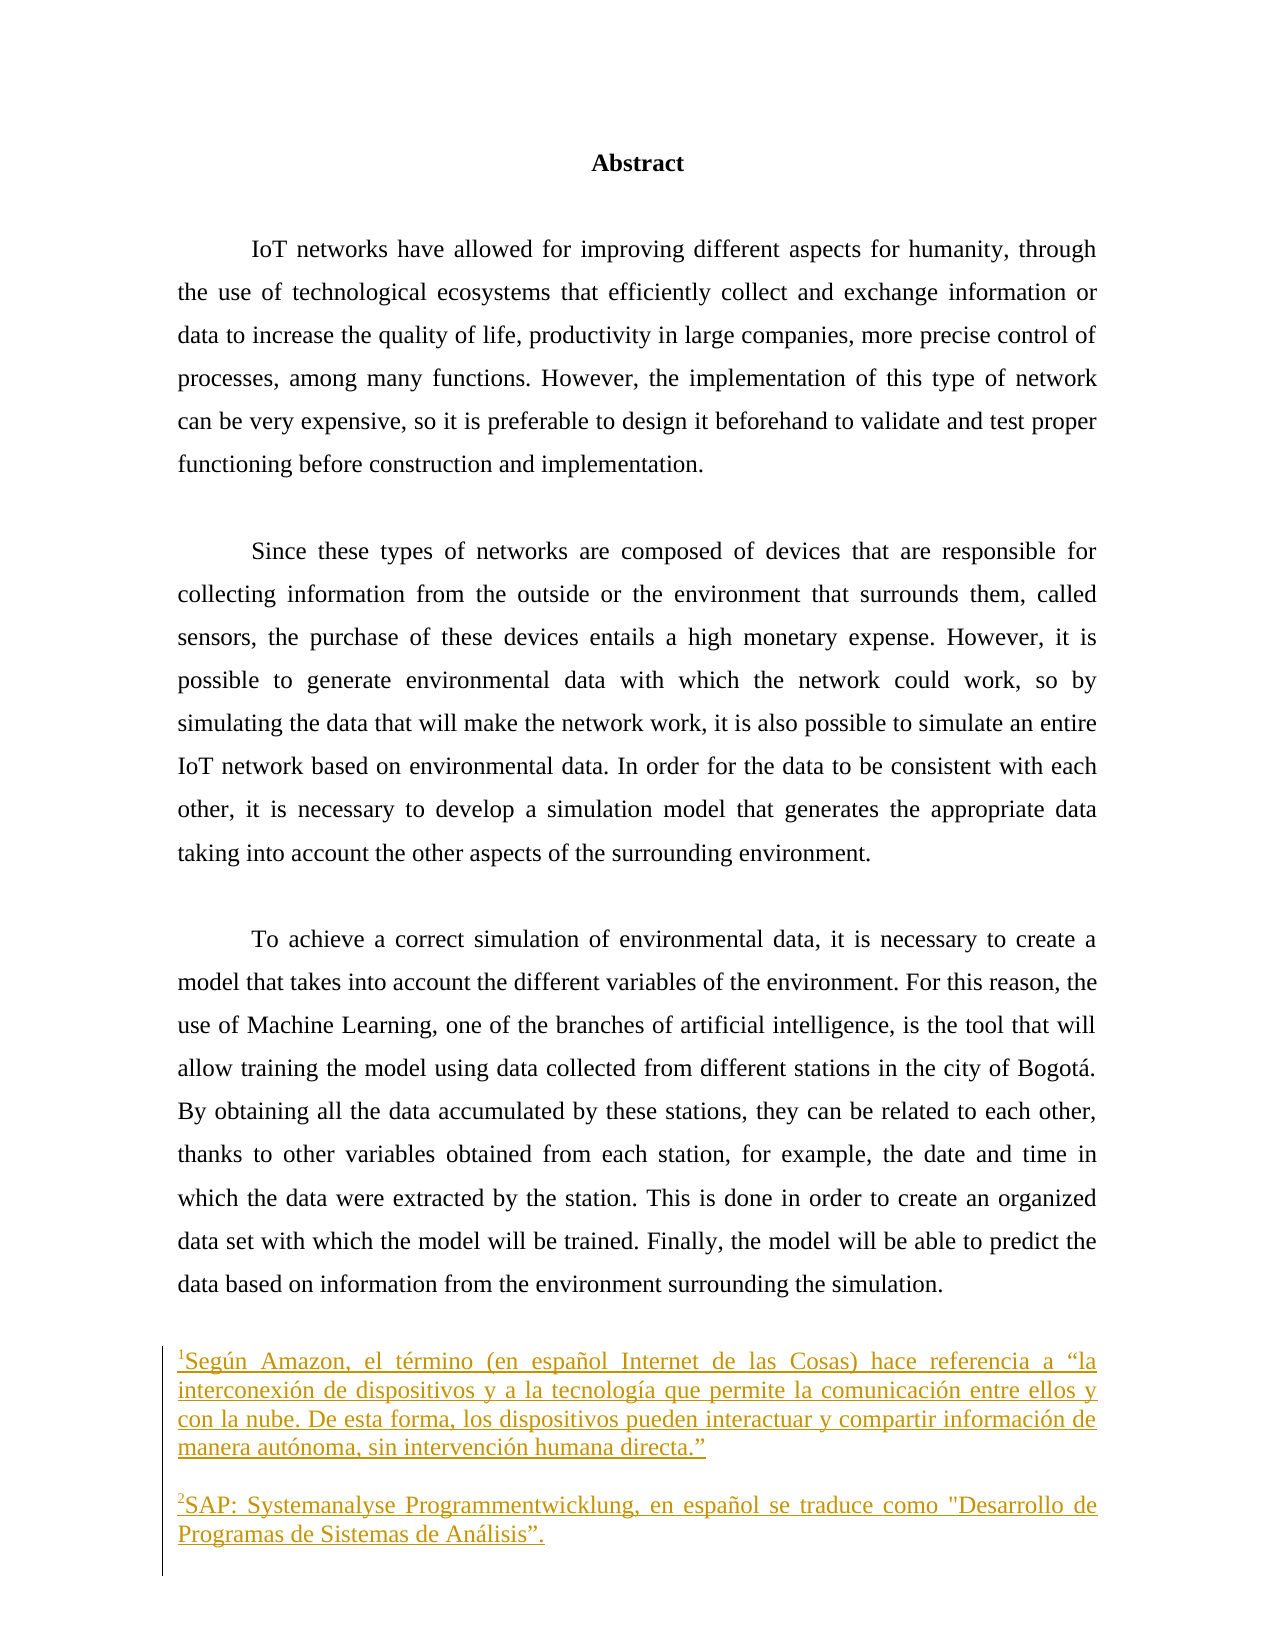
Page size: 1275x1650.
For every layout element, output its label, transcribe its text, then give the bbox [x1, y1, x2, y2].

text To achieve a correct simulation of environmental data, it is necessary to create a model that takes into account the different variables of the environment. For this reason, the use of Machine Learning, one of the branches of artificial intelligence, is the tool that will allow training the model using data collected from different stations in the city of Bogotá. By obtaining all the data accumulated by these stations, they can be related to each other, thanks to other variables obtained from each station, for example, the date and time in which the data were extracted by the station. This is done in order to create an organized data set with which the model will be trained. Finally, the model will be able to predict the data based on information from the environment surrounding the simulation. [177, 924, 1098, 1298]
text IoT networks have allowed for improving different aspects for humanity, through the use of technological ecosystems that efficiently collect and exchange information or data to increase the quality of life, productivity in large companies, more precise control of processes, among many functions. However, the implementation of this type of network can be very expensive, so it is preferable to design it beforehand to validate and test proper functioning before construction and implementation. [177, 234, 1098, 478]
text Abstract [177, 148, 1098, 176]
text Since these types of networks are composed of devices that are responsible for collecting information from the outside or the environment that surrounds them, called sensors, the purchase of these devices entails a high monetary expense. However, it is possible to generate environmental data with which the network could work, so by simulating the data that will make the network work, it is also possible to simulate an entire IoT network based on environmental data. In order for the data to be consistent with each other, it is necessary to develop a simulation model that generates the appropriate data taking into account the other aspects of the surrounding environment. [177, 536, 1098, 866]
